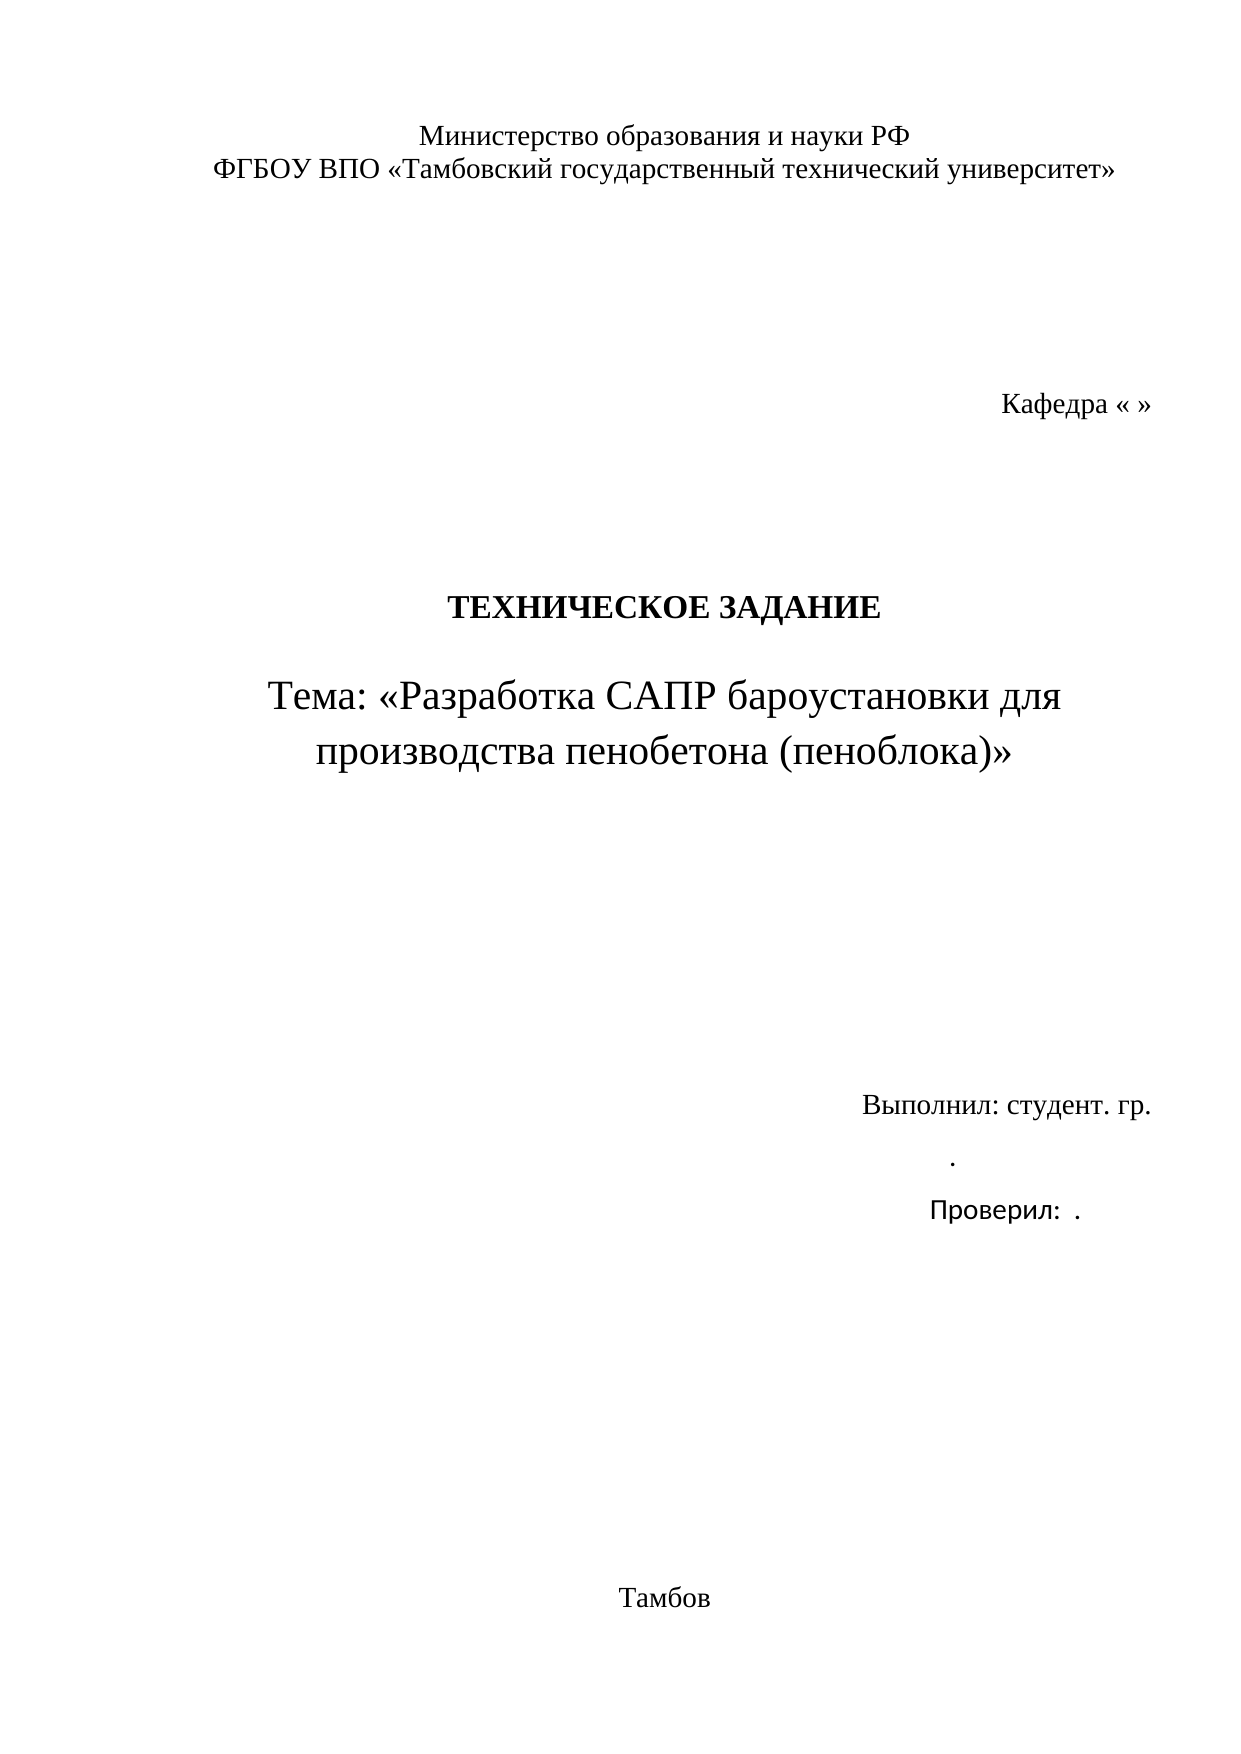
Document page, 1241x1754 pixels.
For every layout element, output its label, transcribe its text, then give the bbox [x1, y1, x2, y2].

text Выполнил: студент. гр. [620, 1087, 1152, 1121]
text Тема: «Разработка САПР бароустановки для производства пенобетона (пеноблока)» [177, 670, 1152, 773]
text Техническое Задание [177, 588, 1152, 626]
text Проверил: . [620, 1191, 1152, 1227]
text . [620, 1138, 1152, 1173]
text Кафедра « » [591, 386, 1152, 420]
text Тамбов [177, 1580, 1152, 1613]
text ФГБОУ ВПО «Тамбовский государственный технический университет» [177, 152, 1152, 185]
text Министерство образования и науки РФ [177, 118, 1152, 152]
